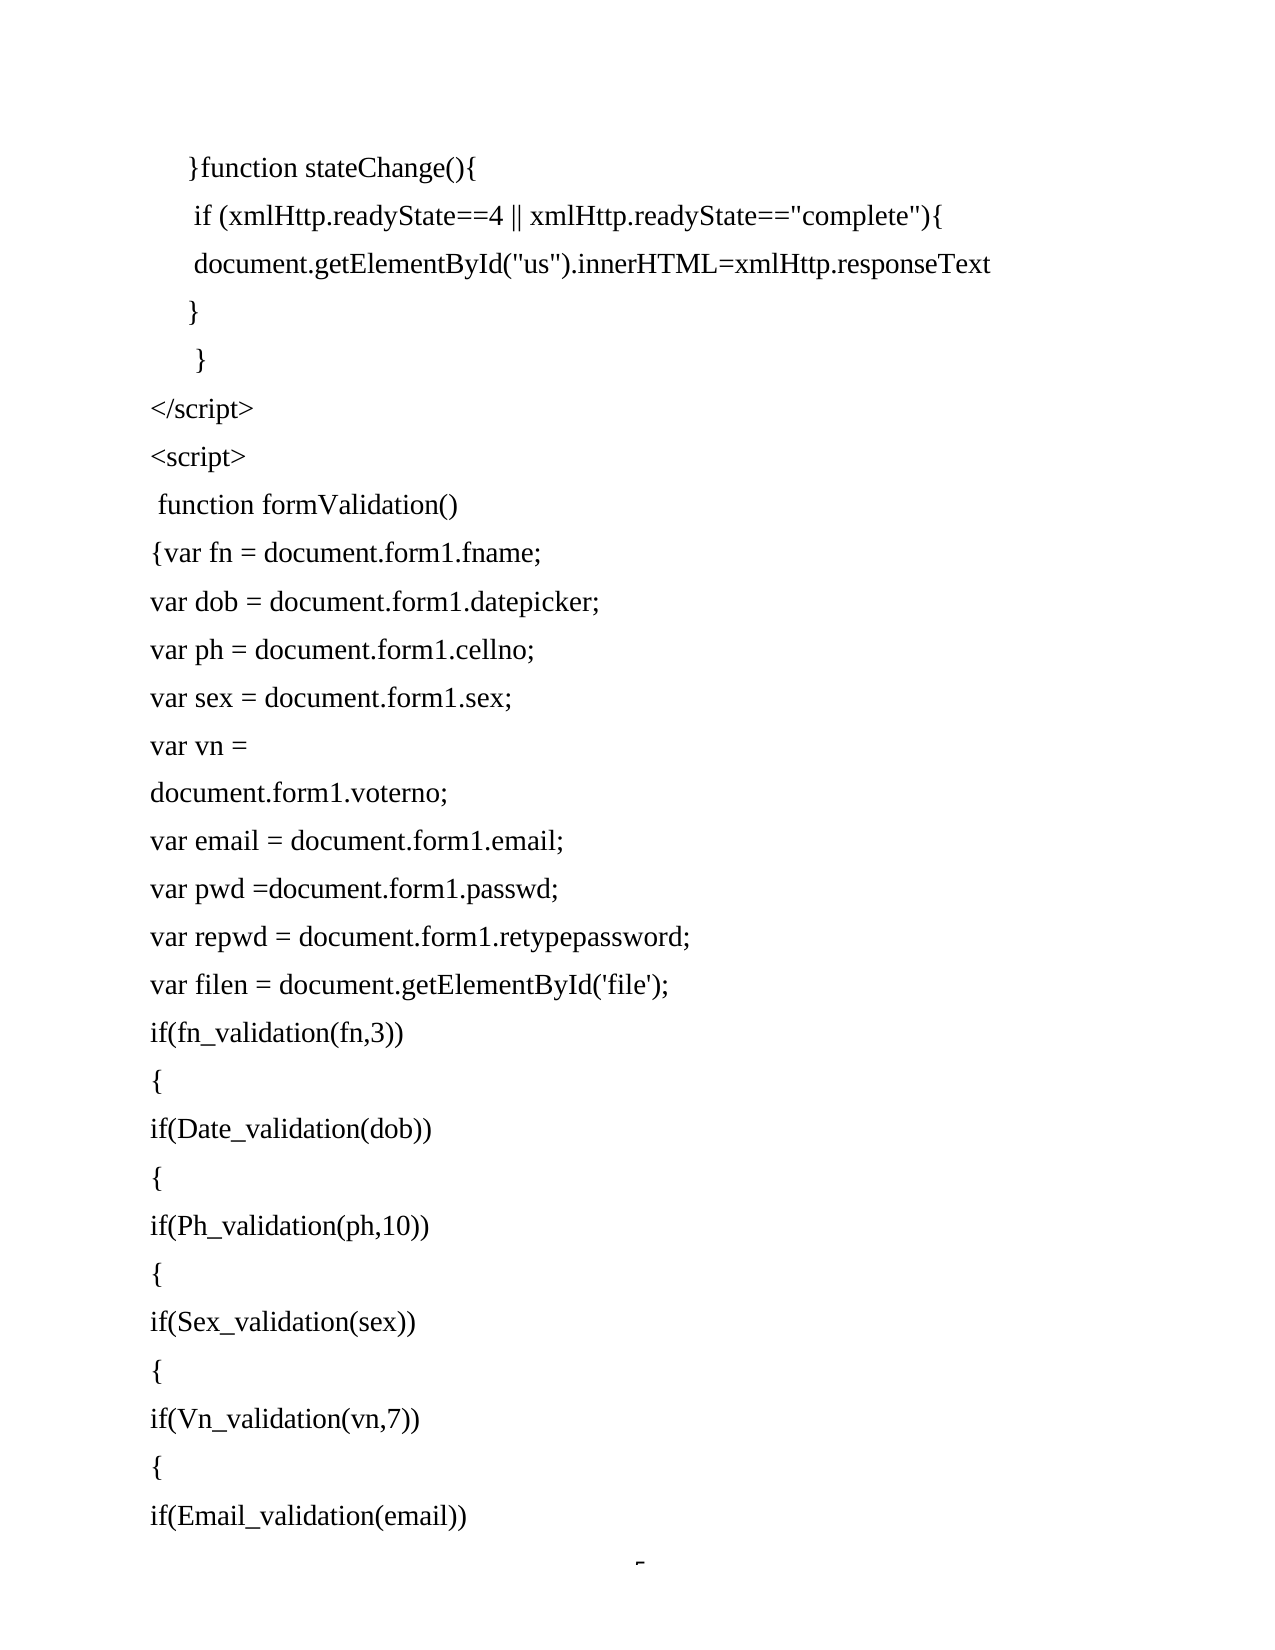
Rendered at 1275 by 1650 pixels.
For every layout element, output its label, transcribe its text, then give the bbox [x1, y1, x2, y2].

text if(Vn_validation(vn,7)) [150, 1401, 1221, 1435]
text { [150, 1256, 1221, 1290]
text {var fn = document.form1.fname; [150, 536, 1221, 569]
text }function stateChange(){ [186, 150, 1221, 183]
text } [194, 342, 1221, 376]
text { [150, 1160, 1221, 1193]
text var repwd = document.form1.retypepassword; var filen = document.getElementById('file'); if(fn_validation(fn,3)) [150, 919, 721, 1049]
text { [150, 1063, 1221, 1097]
text </script> [150, 391, 1221, 424]
text var sex = document.form1.sex; var vn = document.form1.voterno; [150, 680, 552, 809]
text <script> [150, 439, 1221, 472]
text { [150, 1353, 1221, 1386]
text } [186, 294, 1221, 328]
text var email = document.form1.email; var pwd =document.form1.passwd; [150, 823, 572, 905]
text var dob = document.form1.datepicker; var ph = document.form1.cellno; [150, 584, 602, 665]
text if(Ph_validation(ph,10)) [150, 1208, 1221, 1241]
text if(Date_validation(dob)) [150, 1111, 1221, 1145]
text function formValidation() [157, 487, 1221, 521]
text if (xmlHttp.readyState==4 || xmlHttp.readyState=="complete"){ document.getElementById("us").innerHTML=xmlHttp.responseText [194, 198, 1124, 280]
text if(Email_validation(email)) [150, 1498, 1221, 1531]
text { [150, 1449, 1221, 1483]
text if(Sex_validation(sex)) [150, 1304, 1221, 1338]
